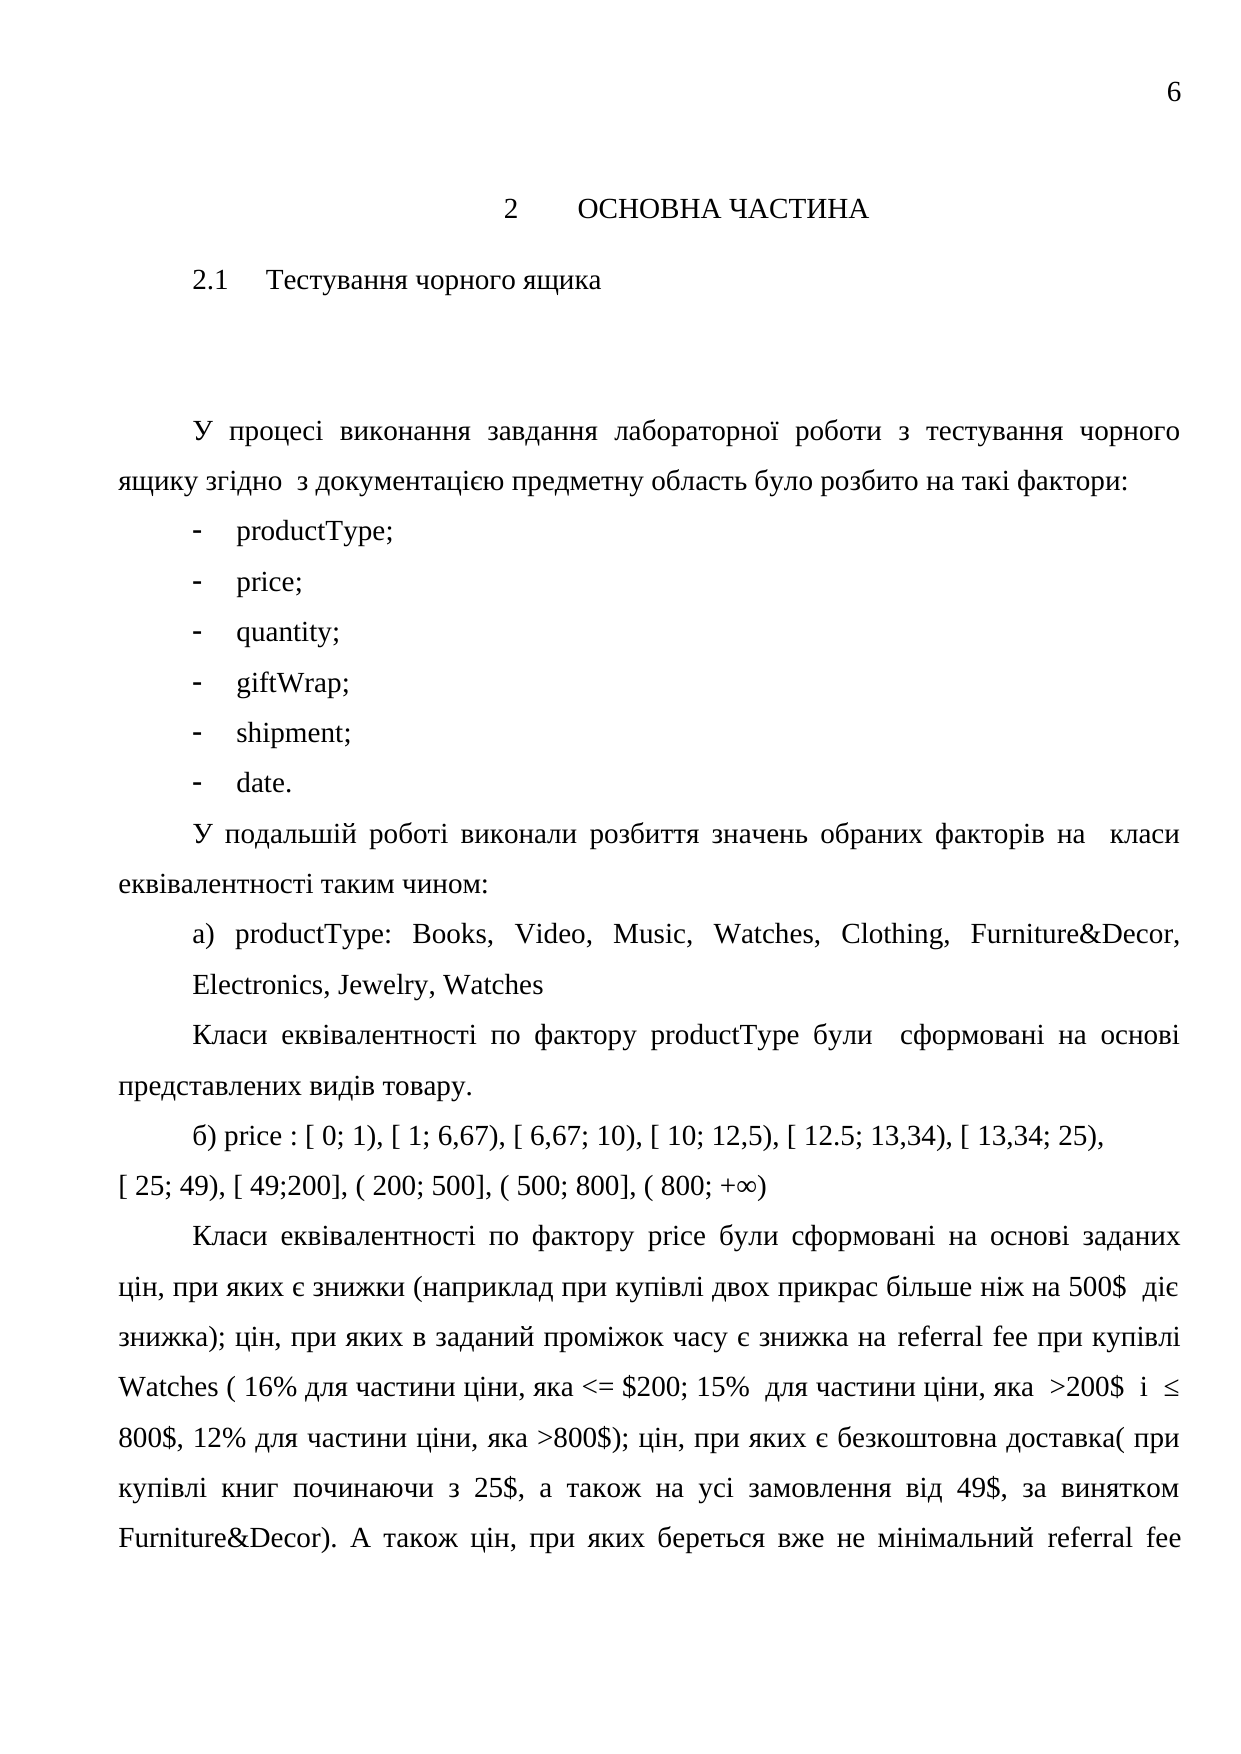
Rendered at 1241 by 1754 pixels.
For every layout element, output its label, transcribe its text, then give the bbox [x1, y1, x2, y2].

list У процесі виконання завдання лабораторної роботи з тестування чорного ящику згідно з документацією предметну область було розбито на такі фактори: [118, 413, 1181, 497]
list price; [118, 564, 1181, 598]
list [118, 1218, 1181, 1554]
list У подальшій роботі виконали розбиття значень обраних факторів на класи еквівалентності таким чином: [118, 816, 1181, 900]
subtitle 2.1 Тестування чорного ящика [118, 262, 1181, 296]
list date. [118, 766, 1181, 799]
list shipment; [118, 715, 1181, 749]
list giftWrap; [118, 665, 1181, 698]
list [ 25; 49), [ 49;200], ( 200; 500], ( 500; 800], ( 800; +∞) [118, 1168, 1181, 1202]
list productType; [118, 513, 1181, 547]
list Класи еквівалентності по фактору productType були сформовані на основі представлених видів товару. [118, 1017, 1181, 1101]
list quantity; [118, 614, 1181, 648]
list a) productType: Books, Video, Music, Watches, Clothing, Furniture&Decor, Electronics, Jewelry, Watches [192, 917, 1181, 1001]
subtitle 2 ОСНОВНА ЧАСТИНА [118, 191, 1181, 224]
list б) price : [ 0; 1), [ 1; 6,67), [ 6,67; 10), [ 10; 12,5), [ 12.5; 13,34), [ 13,34; 25), [192, 1118, 1181, 1151]
